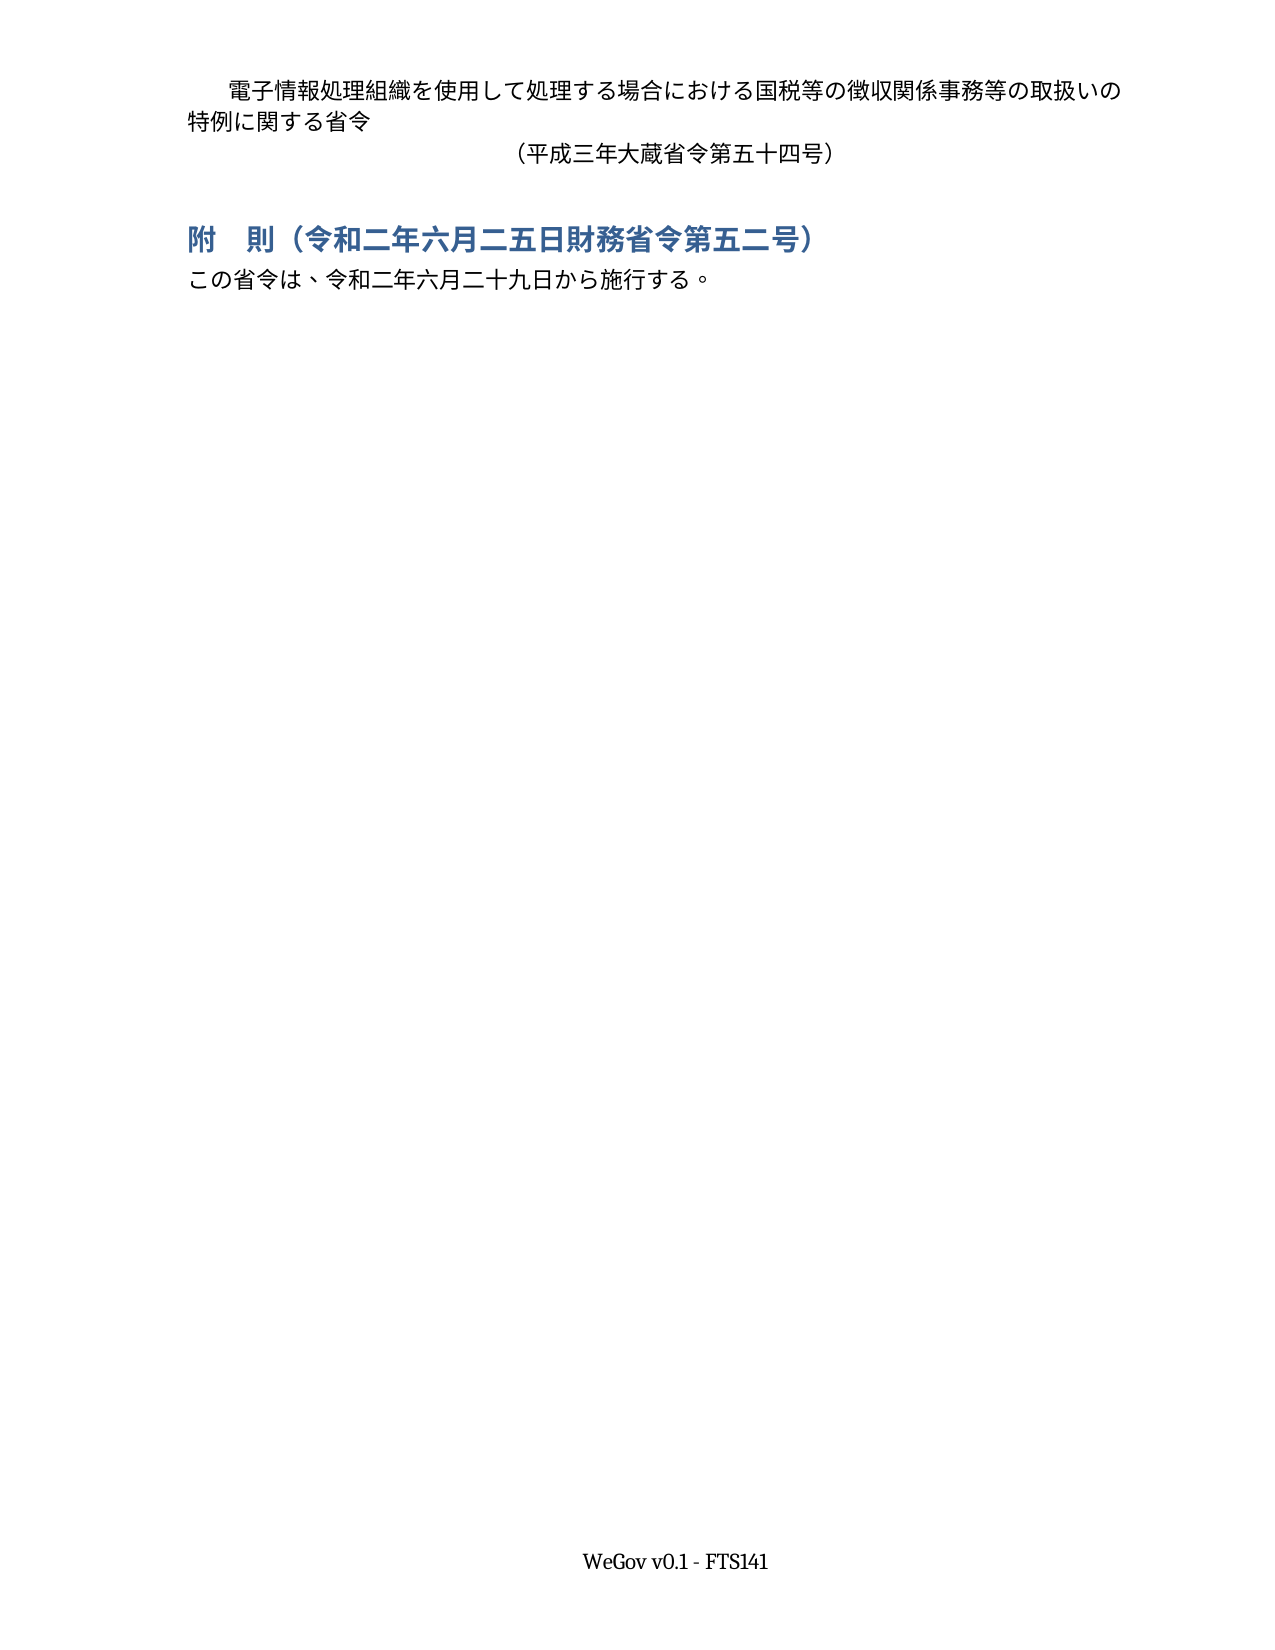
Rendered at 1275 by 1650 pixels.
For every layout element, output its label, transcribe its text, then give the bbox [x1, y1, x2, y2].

subtitle 附 則（令和二年六月二五日財務省令第五二号） [187, 219, 1087, 258]
text この省令は、令和二年六月二十九日から施行する。 [187, 264, 1087, 296]
